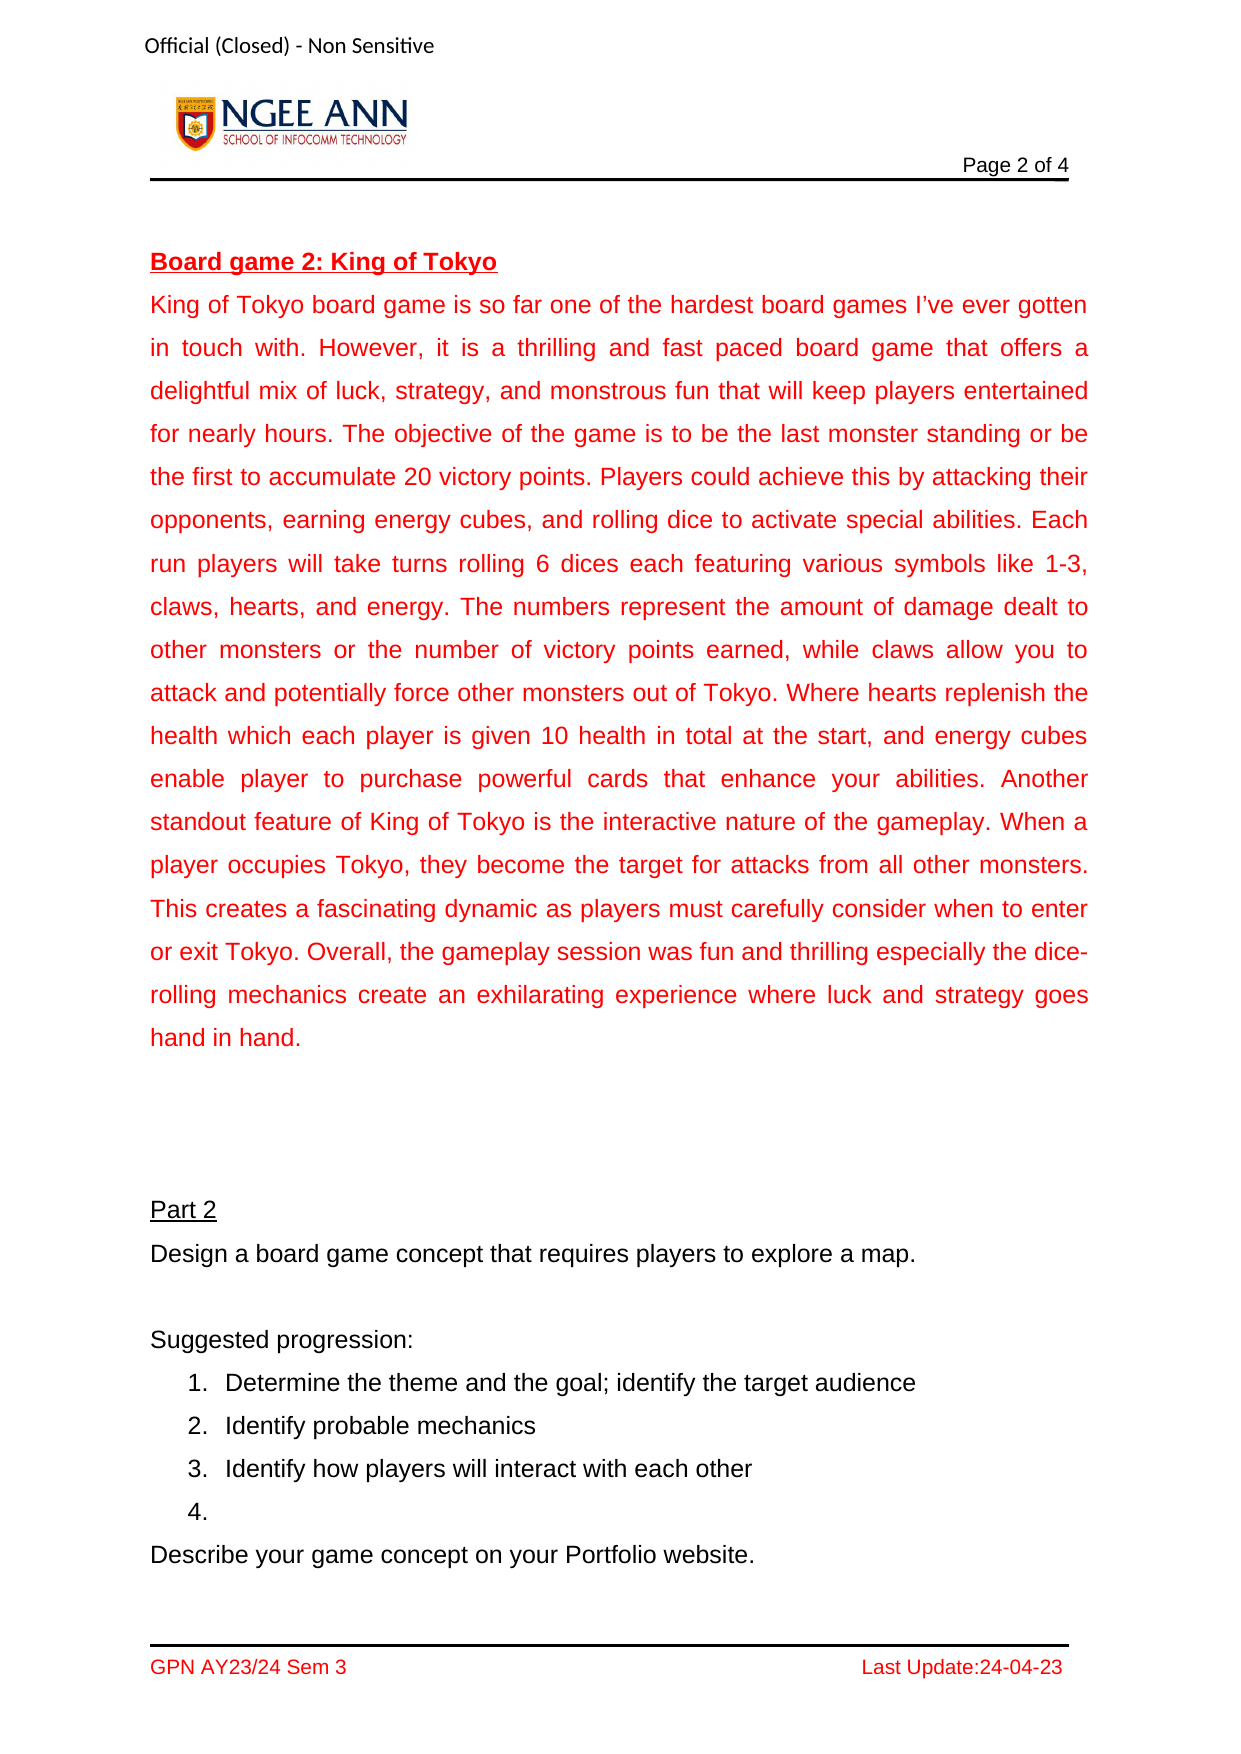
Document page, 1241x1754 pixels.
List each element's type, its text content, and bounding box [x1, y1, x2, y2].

list Identify how players will interact with each other [187, 1454, 1090, 1483]
text Part 2 [150, 1196, 1090, 1224]
text Board game 2: King of Tokyo [150, 247, 1090, 276]
text Suggested progression: [150, 1325, 1090, 1354]
picture [150, 75, 432, 173]
list Identify probable mechanics [187, 1411, 1090, 1440]
text Design a board game concept that requires players to explore a map. [150, 1239, 1090, 1267]
text King of Tokyo board game is so far one of the hardest board games I’ve ever gotten in touch with. However, it is a thrilling and fast paced board game that offers a delightful mix of luck, strategy, and monstrous fun that will keep players entertained for nearly hours. The objective of the game is to be the last monster standing or be the first to accumulate 20 victory points. Players could achieve this by attacking their opponents, earning energy cubes, and rolling dice to activate special abilities. Each run players will take turns rolling 6 dices each featuring various symbols like 1-3, claws, hearts, and energy. The numbers represent the amount of damage dealt to other monsters or the number of victory points earned, while claws allow you to attack and potentially force other monsters out of Tokyo. Where hearts replenish the health which each player is given 10 health in total at the start, and energy cubes enable player to purchase powerful cards that enhance your abilities. Another standout feature of King of Tokyo is the interactive nature of the gameplay. When a player occupies Tokyo, they become the target for attacks from all other monsters. This creates a fascinating dynamic as players must carefully consider when to enter or exit Tokyo. Overall, the gameplay session was fun and thrilling especially the dice-rolling mechanics create an exhilarating experience where luck and strategy goes hand in hand. [150, 290, 1090, 1052]
list Determine the theme and the goal; identify the target audience [187, 1368, 1090, 1397]
text Describe your game concept on your Portfolio website. [150, 1541, 1090, 1569]
